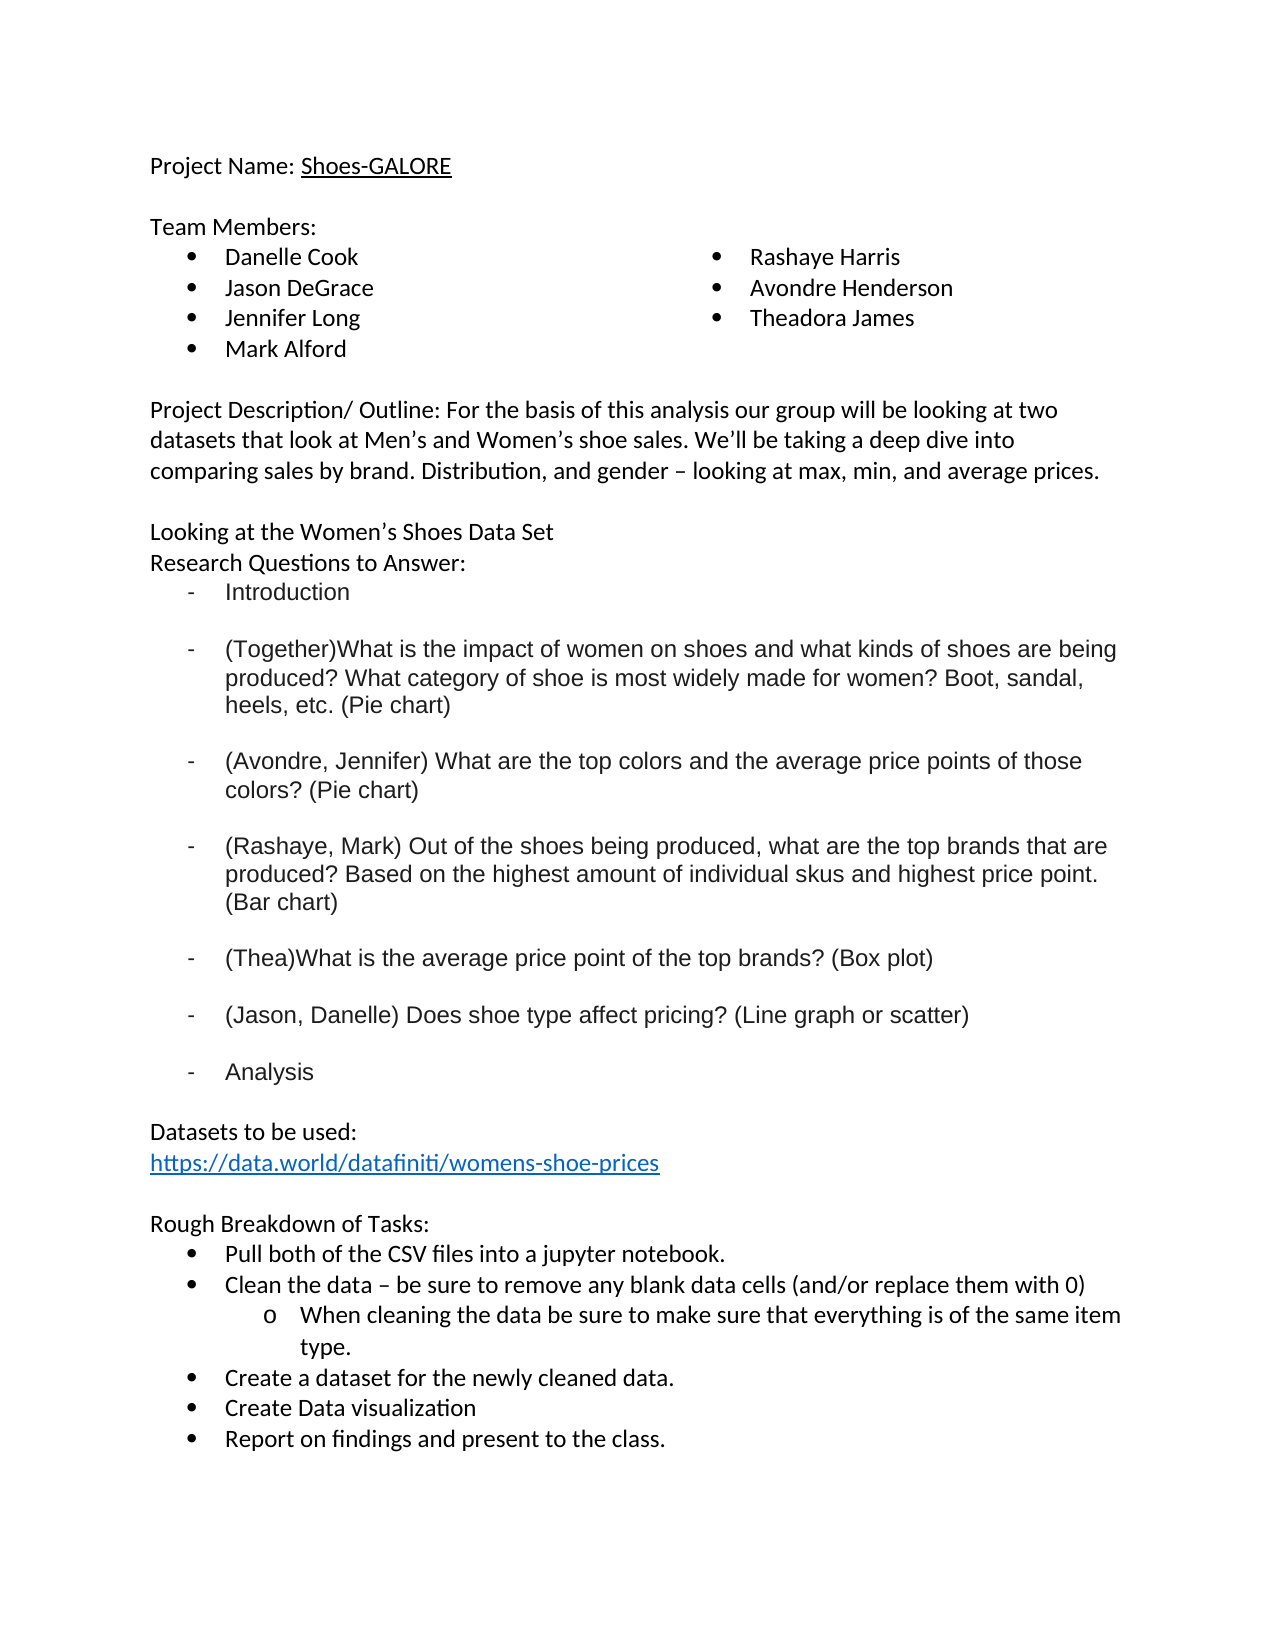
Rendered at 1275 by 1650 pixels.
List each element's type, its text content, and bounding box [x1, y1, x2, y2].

text https://data.world/datafiniti/womens-shoe-prices [150, 1147, 1125, 1177]
list Avondre Henderson [712, 272, 1125, 303]
list When cleaning the data be sure to make sure that everything is of the same item type. [262, 1299, 1125, 1362]
list (Avondre, Jennifer) What are the top colors and the average price points of those colors? (Pie chart) [187, 746, 1125, 803]
list Jason DeGrace [187, 272, 600, 303]
list Report on findings and present to the class. [187, 1423, 1125, 1453]
list (Together)What is the impact of women on shoes and what kinds of shoes are being produced? What category of shoe is most widely made for women? Boot, sandal, heels, etc. (Pie chart) [187, 634, 1125, 719]
list (Jason, Danelle) Does shoe type affect pricing? (Line graph or scatter) [187, 1000, 1125, 1029]
list Mark Alford [187, 333, 600, 364]
text Project Description/ Outline: For the basis of this analysis our group will be looking at two datasets that look at Men’s and Women’s shoe sales. We’ll be taking a deep dive into comparing sales by brand. Distribution, and gender – looking at max, min, and average prices. [150, 394, 1125, 486]
text Looking at the Women’s Shoes Data Set [150, 516, 1125, 547]
list Create a dataset for the newly cleaned data. [187, 1362, 1125, 1392]
list Danelle Cook [187, 242, 600, 272]
text Team Members: [150, 211, 1125, 242]
list Introduction [187, 577, 1125, 607]
list Rashaye Harris [712, 242, 1125, 272]
list Analysis [187, 1057, 1125, 1086]
text Datasets to be used: [150, 1116, 1125, 1147]
list Create Data visualization [187, 1392, 1125, 1423]
text Research Questions to Answer: [150, 547, 1125, 577]
list Pull both of the CSV files into a jupyter notebook. [187, 1238, 1125, 1269]
list (Thea)What is the average price point of the top brands? (Box plot) [187, 943, 1125, 972]
list Clean the data – be sure to remove any blank data cells (and/or replace them with 0) [187, 1269, 1125, 1299]
list (Rashaye, Mark) Out of the shoes being produced, what are the top brands that are produced? Based on the highest amount of individual skus and highest price point. (Bar chart) [187, 831, 1125, 915]
list Theadora James [712, 303, 1125, 333]
text Project Name: Shoes-GALORE [150, 150, 1125, 181]
list Jennifer Long [187, 303, 600, 333]
text Rough Breakdown of Tasks: [150, 1208, 1125, 1238]
